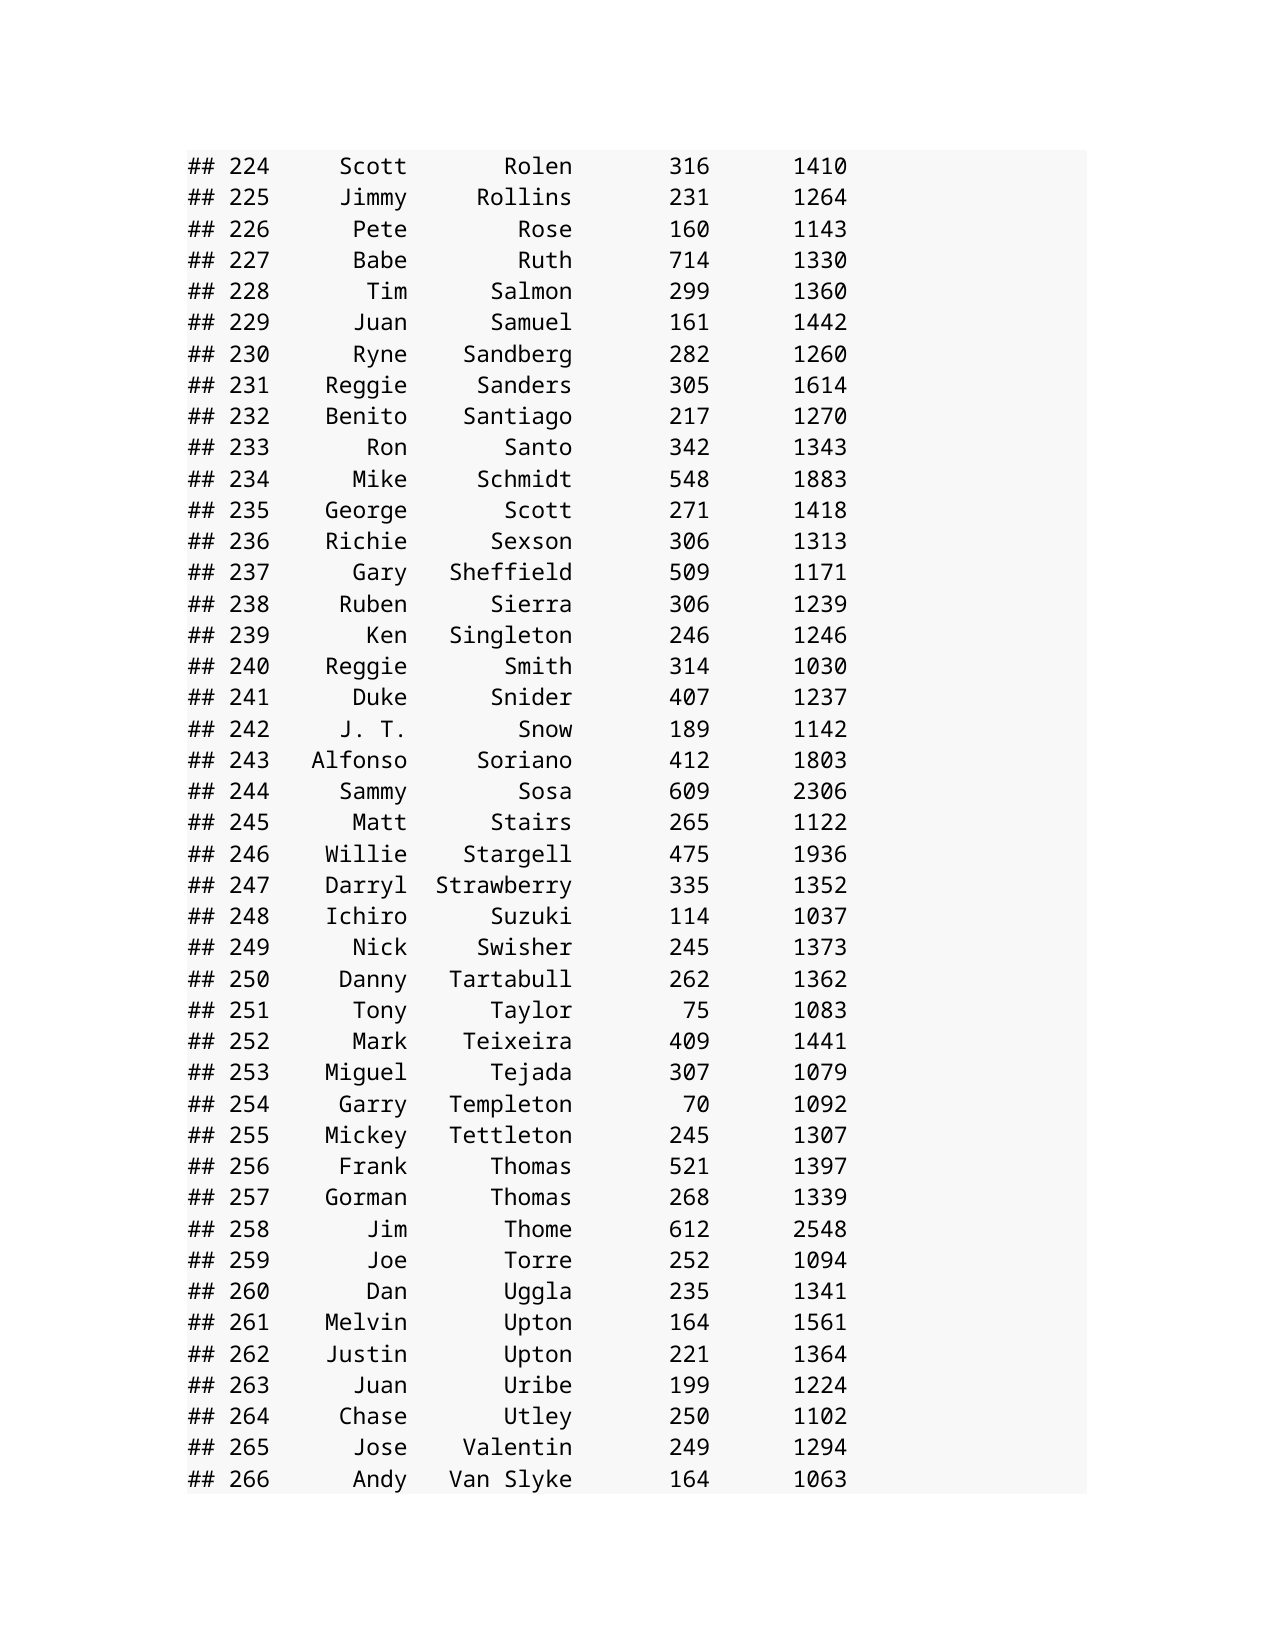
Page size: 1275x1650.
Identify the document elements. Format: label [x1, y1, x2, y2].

text [187, 150, 1087, 1494]
